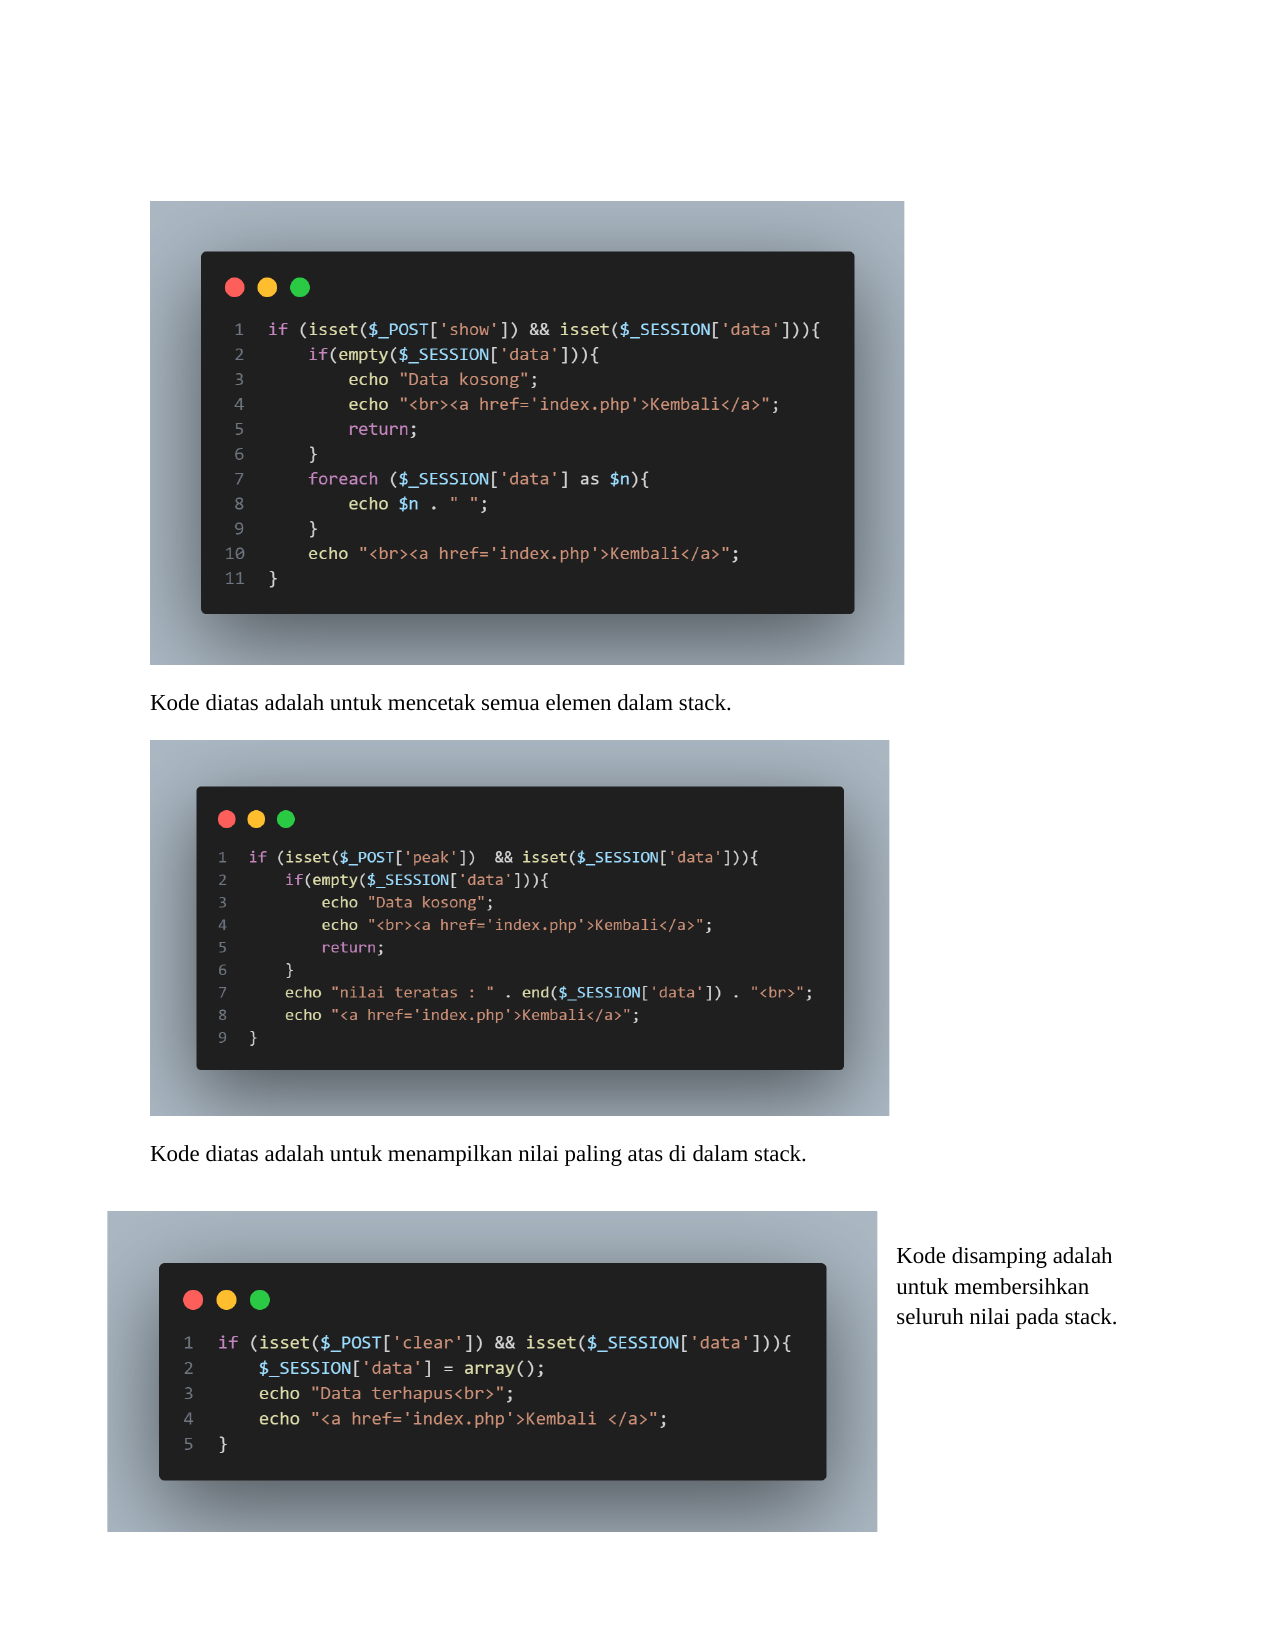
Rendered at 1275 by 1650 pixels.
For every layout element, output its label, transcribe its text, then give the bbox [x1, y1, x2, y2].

text Kode diatas adalah untuk menampilkan nilai paling atas di dalam stack. [150, 1140, 1125, 1167]
picture [107, 1211, 878, 1532]
picture [150, 201, 905, 665]
picture [150, 740, 890, 1116]
text Kode diatas adalah untuk mencetak semua elemen dalam stack. [150, 689, 1125, 716]
text Kode disamping adalah untuk membersihkan seluruh nilai pada stack. [878, 1242, 1125, 1329]
